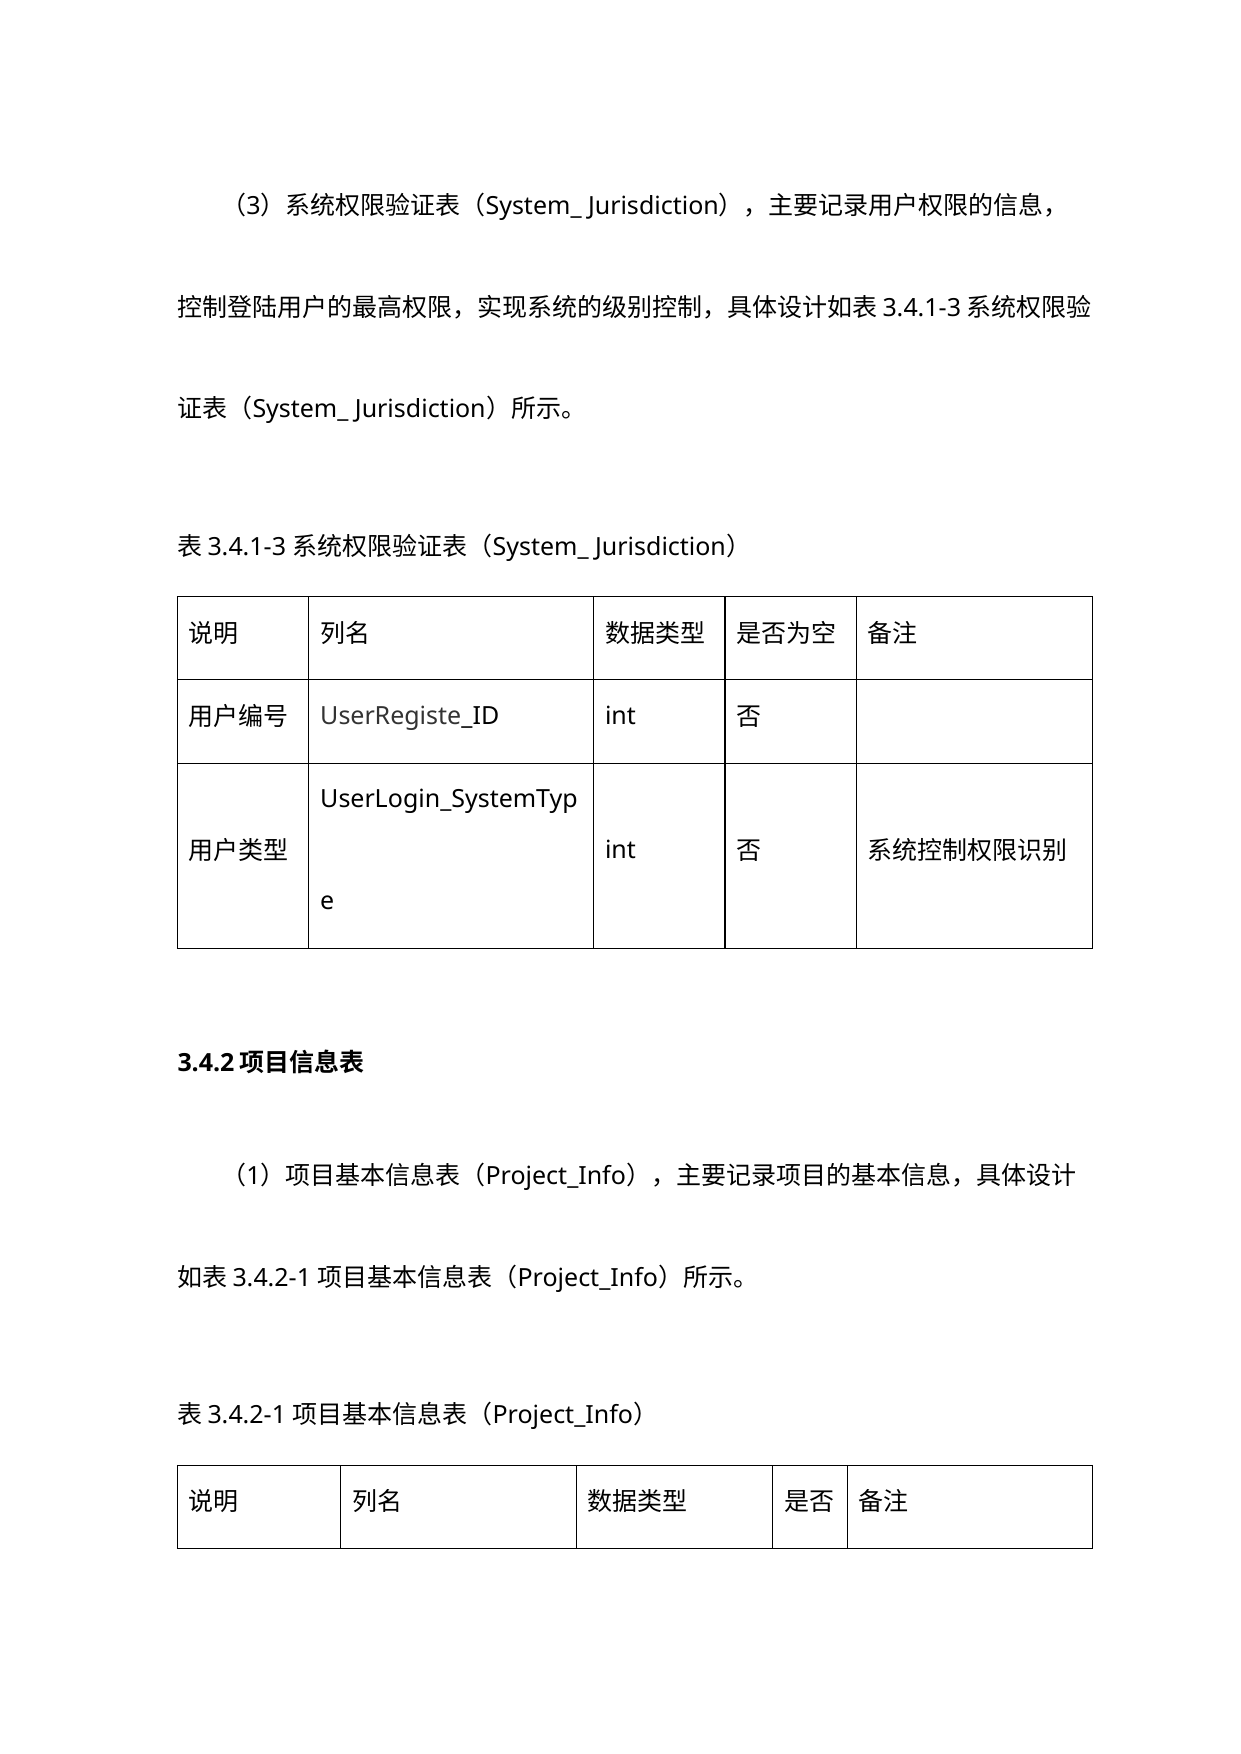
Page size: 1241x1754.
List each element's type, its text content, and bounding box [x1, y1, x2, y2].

text （3）系统权限验证表（System_ Jurisdiction），主要记录用户权限的信息，控制登陆用户的最高权限，实现系统的级别控制，具体设计如表3.4.1-3系统权限验证表（System_ Jurisdiction）所示。 [177, 169, 1092, 441]
table_header 数据类型 [594, 597, 724, 679]
table_header 备注 [848, 1466, 1092, 1548]
table_cell [857, 680, 1092, 763]
table_cell 否 [726, 680, 856, 763]
subtitle 3.4.2项目信息表 [177, 1027, 1092, 1095]
table_header 备注 [857, 597, 1092, 679]
table_cell 用户编号 [178, 680, 308, 763]
text 表3.4.1-3 系统权限验证表（System_ Jurisdiction） [177, 510, 1092, 578]
table_cell 否 [726, 764, 856, 948]
table_cell UserLogin_SystemType [309, 764, 593, 948]
table_header 是否为空 [773, 1466, 847, 1548]
table_header 列名 [341, 1466, 576, 1548]
table_cell UserRegiste_ID [309, 680, 593, 763]
table_cell 系统控制权限识别 [857, 764, 1092, 948]
text （1）项目基本信息表（Project_Info），主要记录项目的基本信息，具体设计如表3.4.2-1 项目基本信息表（Project_Info）所示。 [177, 1140, 1092, 1310]
table_cell int [594, 680, 724, 763]
table_header 列名 [309, 597, 593, 679]
table_cell int [594, 764, 724, 948]
text 表3.4.2-1 项目基本信息表（Project_Info） [177, 1379, 1092, 1447]
table_header 说明 [178, 1466, 340, 1548]
table_header 是否为空 [726, 597, 856, 679]
table_header 数据类型 [577, 1466, 772, 1548]
table_cell 用户类型 [178, 764, 308, 948]
table_header 说明 [178, 597, 308, 679]
